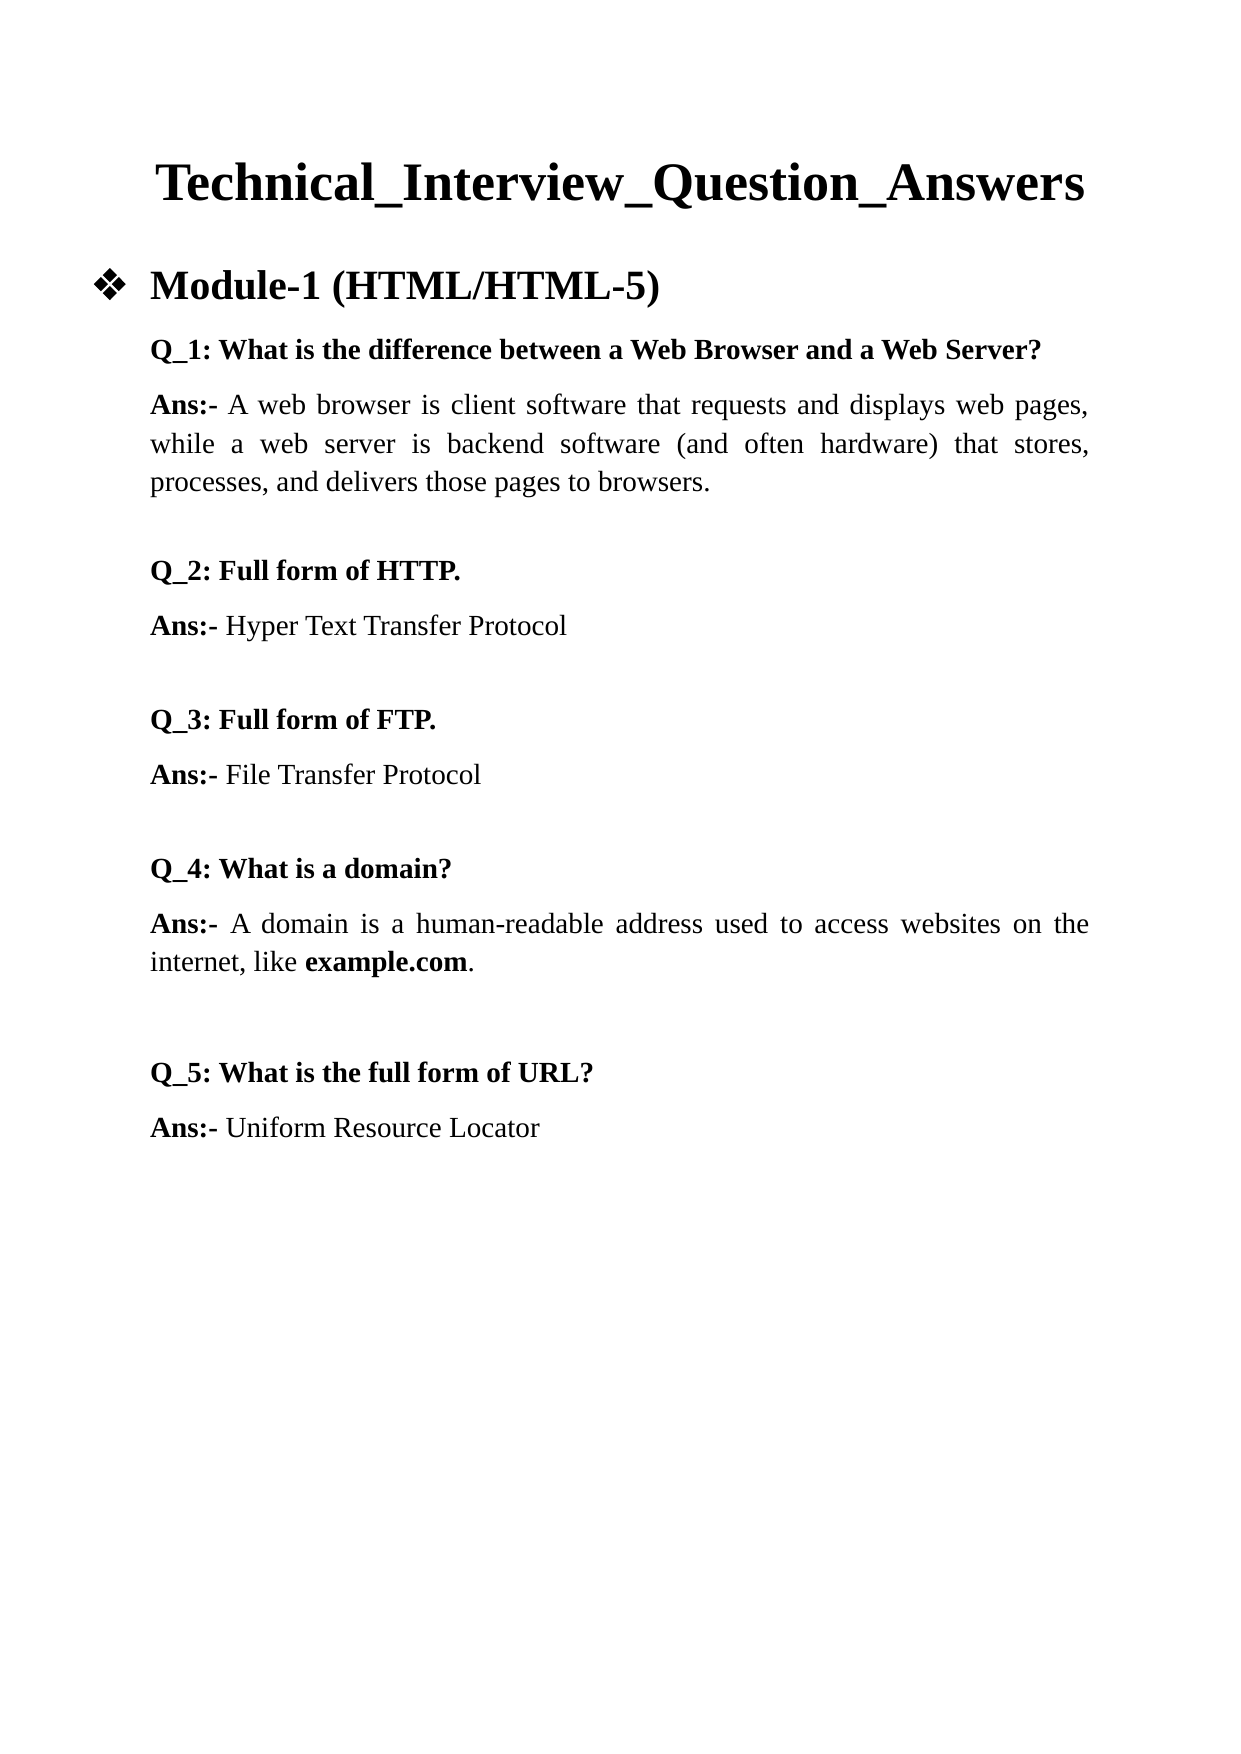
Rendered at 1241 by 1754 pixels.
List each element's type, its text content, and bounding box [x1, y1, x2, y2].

text Q_3: Full form of FTP. [150, 702, 1090, 735]
text Ans:- Uniform Resource Locator [150, 1110, 1090, 1144]
text Q_2: Full form of HTTP. [150, 553, 1090, 586]
text Ans:- Hyper Text Transfer Protocol [150, 608, 1090, 642]
text Ans:- A web browser is client software that requests and displays web pages, while a web server is backend software (and often hardware) that stores, processes, and delivers those pages to browsers. [150, 387, 1090, 498]
text Q_5: What is the full form of URL? [150, 1055, 1090, 1088]
text Ans:- File Transfer Protocol [150, 757, 1090, 791]
text Q_1: What is the difference between a Web Browser and a Web Server? [150, 332, 1090, 366]
text Technical_Interview_Question_Answers [150, 150, 1090, 212]
text Ans:- A domain is a human-readable address used to access websites on the internet, like example.com. [150, 906, 1090, 978]
list Module-1 (HTML/HTML-5) [91, 260, 1090, 308]
text Q_4: What is a domain? [150, 851, 1090, 884]
